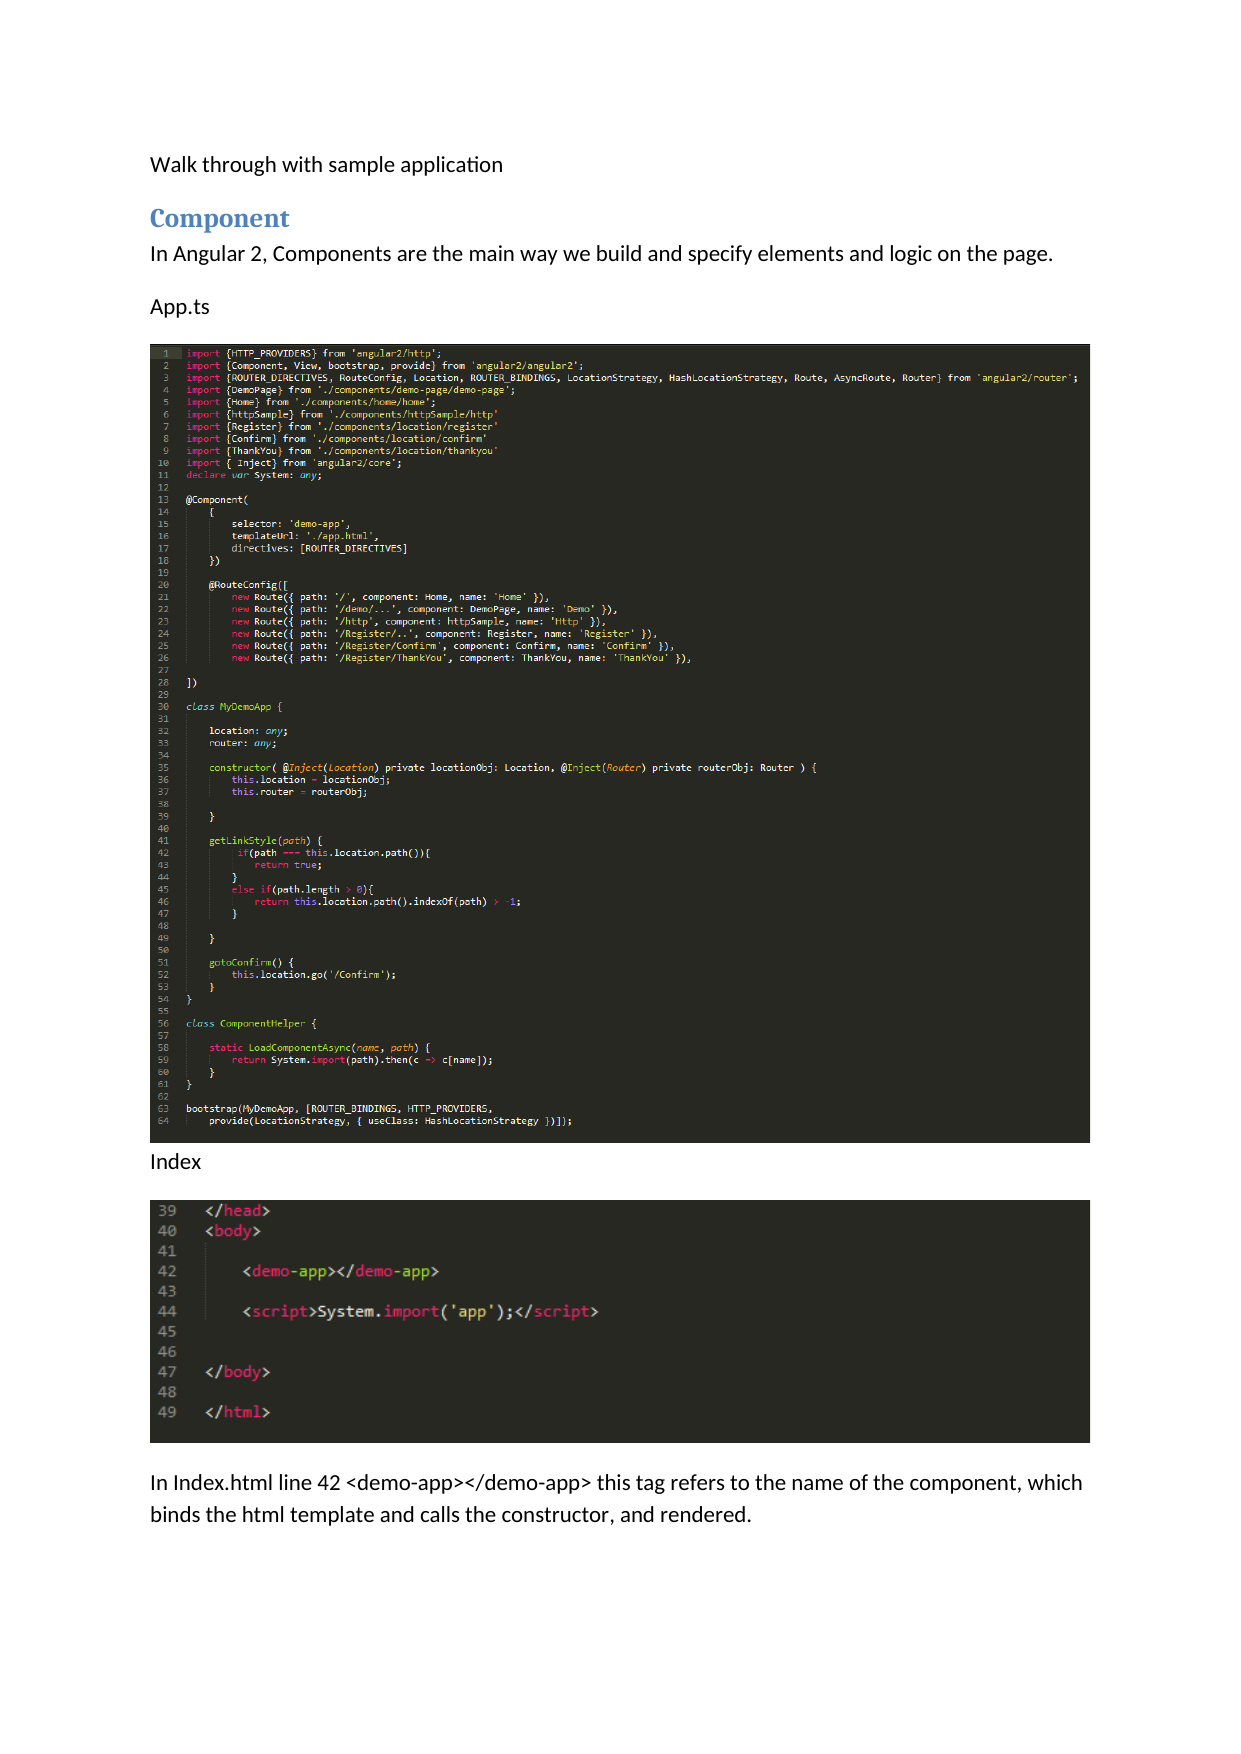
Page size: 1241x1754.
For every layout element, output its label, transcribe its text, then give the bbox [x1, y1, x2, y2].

picture [150, 344, 1091, 1143]
subtitle Please refer to setup documentation to setup sample project.Walk through with sample application [150, 150, 1090, 178]
text App.ts [150, 292, 1090, 320]
text In Angular 2, Components are the main way we build and specify elements and logic on the page. [150, 239, 1090, 267]
subtitle Component [150, 203, 1090, 234]
text In Index.html line 42 <demo-app></demo-app> this tag refers to the name of the component, which binds the html template and calls the constructor, and rendered. [150, 1468, 1090, 1528]
text Index [150, 1143, 1090, 1175]
picture [150, 1200, 1091, 1443]
